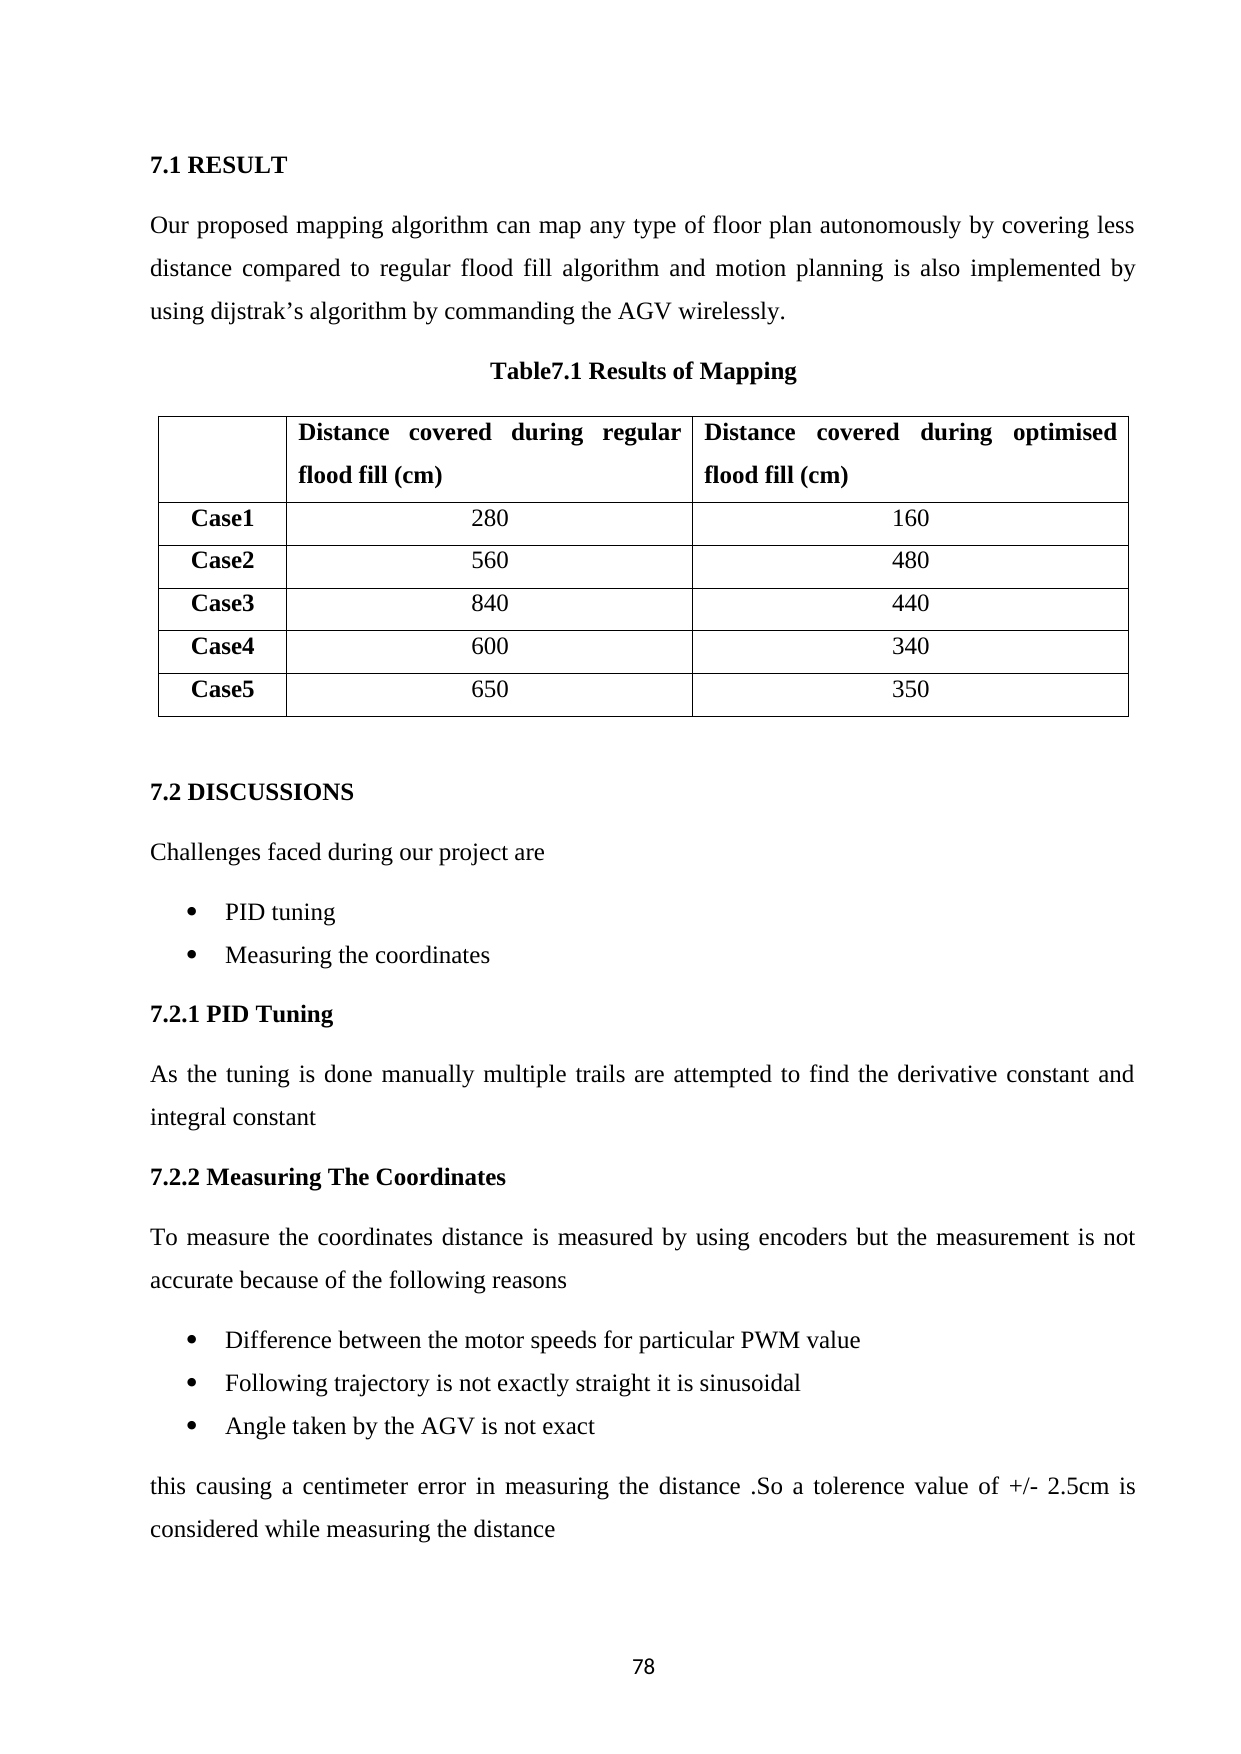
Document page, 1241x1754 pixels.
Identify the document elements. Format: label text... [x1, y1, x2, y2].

table_cell Case5 [159, 674, 286, 716]
list Following trajectory is not exactly straight it is sinusoidal [187, 1368, 1137, 1397]
table_cell 840 [287, 589, 692, 630]
table_cell Case1 [159, 503, 286, 544]
text 7.2 DISCUSSIONS [150, 777, 1137, 806]
table_cell 280 [287, 503, 692, 544]
table_header Distance covered during regular flood fill (cm) [287, 417, 692, 502]
list Difference between the motor speeds for particular PWM value [187, 1325, 1137, 1354]
table_cell 600 [287, 631, 692, 673]
text Table7.1 Results of Mapping [150, 356, 1137, 384]
table_cell Case3 [159, 589, 286, 630]
list PID tuning [187, 897, 1137, 925]
table_cell 650 [287, 674, 692, 716]
list Angle taken by the AGV is not exact [187, 1411, 1137, 1440]
text this causing a centimeter error in measuring the distance .So a tolerence value of +/- 2.5cm is considered while measuring the distance [150, 1471, 1137, 1543]
table_header [159, 417, 286, 502]
table_cell 560 [287, 546, 692, 587]
table_cell 340 [693, 631, 1128, 673]
table_cell 440 [693, 589, 1128, 630]
text 7.1 RESULT [150, 150, 1137, 179]
text 7.2.2 Measuring The Coordinates [150, 1162, 1137, 1191]
text To measure the coordinates distance is measured by using encoders but the measurement is not accurate because of the following reasons [150, 1222, 1137, 1294]
table_cell 350 [693, 674, 1128, 716]
table_cell 480 [693, 546, 1128, 587]
text 7.2.1 PID Tuning [150, 999, 1137, 1028]
table_header Distance covered during optimised flood fill (cm) [693, 417, 1128, 502]
text Our proposed mapping algorithm can map any type of floor plan autonomously by covering less distance compared to regular flood fill algorithm and motion planning is also implemented by using dijstrak’s algorithm by commanding the AGV wirelessly. [150, 210, 1137, 325]
list Measuring the coordinates [187, 940, 1137, 968]
text As the tuning is done manually multiple trails are attempted to find the derivative constant and integral constant [150, 1059, 1137, 1131]
table_cell Case4 [159, 631, 286, 673]
text Challenges faced during our project are [150, 837, 1137, 866]
table_cell Case2 [159, 546, 286, 587]
table_cell 160 [693, 503, 1128, 544]
